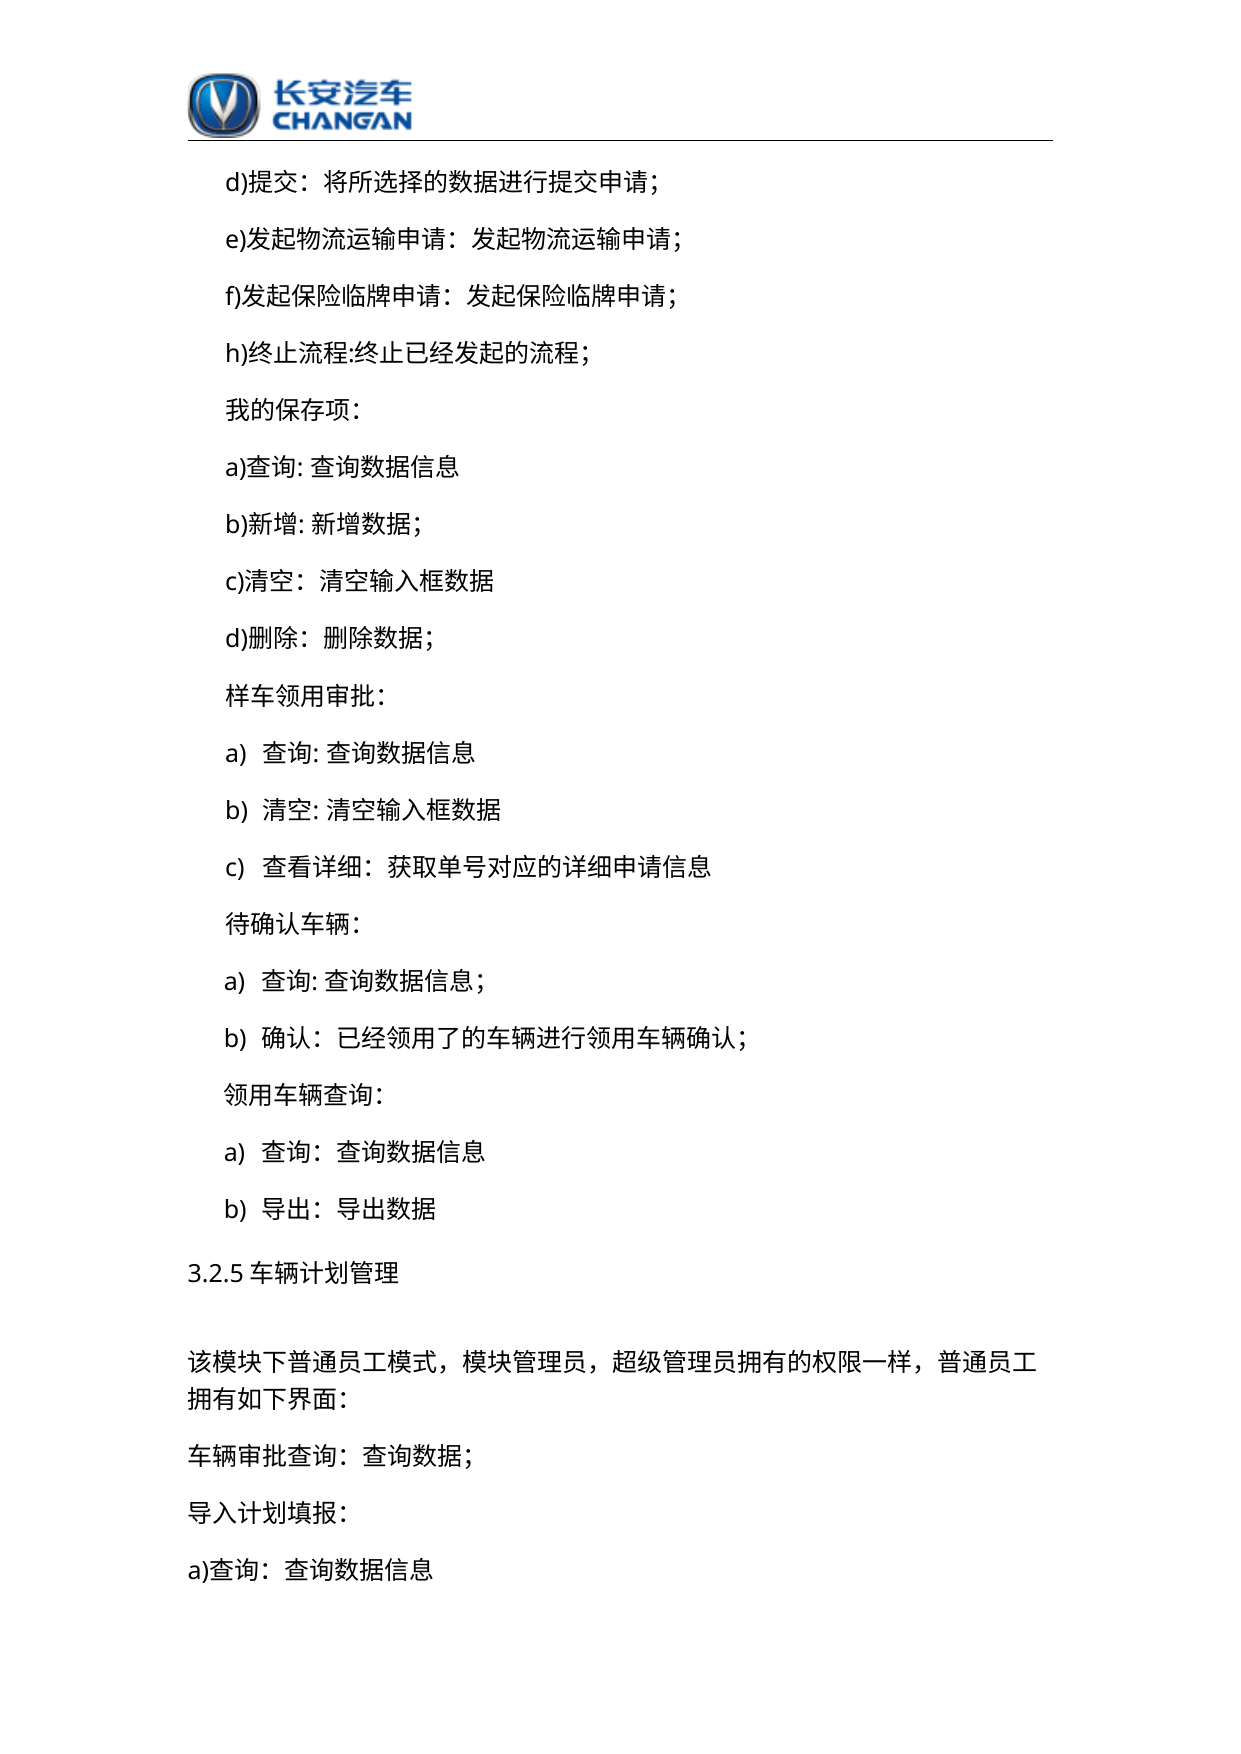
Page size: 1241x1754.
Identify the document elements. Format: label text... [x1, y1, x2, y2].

text 该模块下普通员工模式，模块管理员，超级管理员拥有的权限一样，普通员工拥有如下界面： [187, 1343, 1053, 1415]
text d)删除：删除数据； [187, 619, 1053, 655]
text 领用车辆查询： [223, 1076, 1053, 1112]
text a)查询：查询数据信息 [187, 1550, 1053, 1587]
text b)新增: 新增数据； [187, 505, 1053, 541]
text e)发起物流运输申请：发起物流运输申请； [187, 219, 1053, 256]
list 确认：已经领用了的车辆进行领用车辆确认； [223, 1018, 1053, 1055]
list 查询: 查询数据信息； [223, 961, 1053, 998]
list 查询：查询数据信息 [223, 1133, 1053, 1169]
text a)查询: 查询数据信息 [187, 448, 1053, 484]
text h)终止流程:终止已经发起的流程； [187, 333, 1053, 370]
subtitle 3.2.5车辆计划管理 [187, 1253, 1053, 1289]
text 我的保存项： [187, 391, 1053, 427]
text 车辆审批查询：查询数据； [187, 1436, 1053, 1472]
text f)发起保险临牌申请：发起保险临牌申请； [187, 276, 1053, 313]
text d)提交：将所选择的数据进行提交申请； [187, 162, 1053, 198]
text 待确认车辆： [225, 904, 1053, 941]
list 查询: 查询数据信息 [225, 733, 1053, 769]
list 查看详细：获取单号对应的详细申请信息 [225, 847, 1053, 883]
text 导入计划填报： [187, 1493, 1053, 1529]
text c)清空：清空输入框数据 [187, 562, 1053, 598]
text 样车领用审批： [187, 676, 1053, 712]
list 清空: 清空输入框数据 [225, 790, 1053, 826]
list 导出：导出数据 [223, 1190, 1053, 1226]
picture [187, 73, 432, 138]
